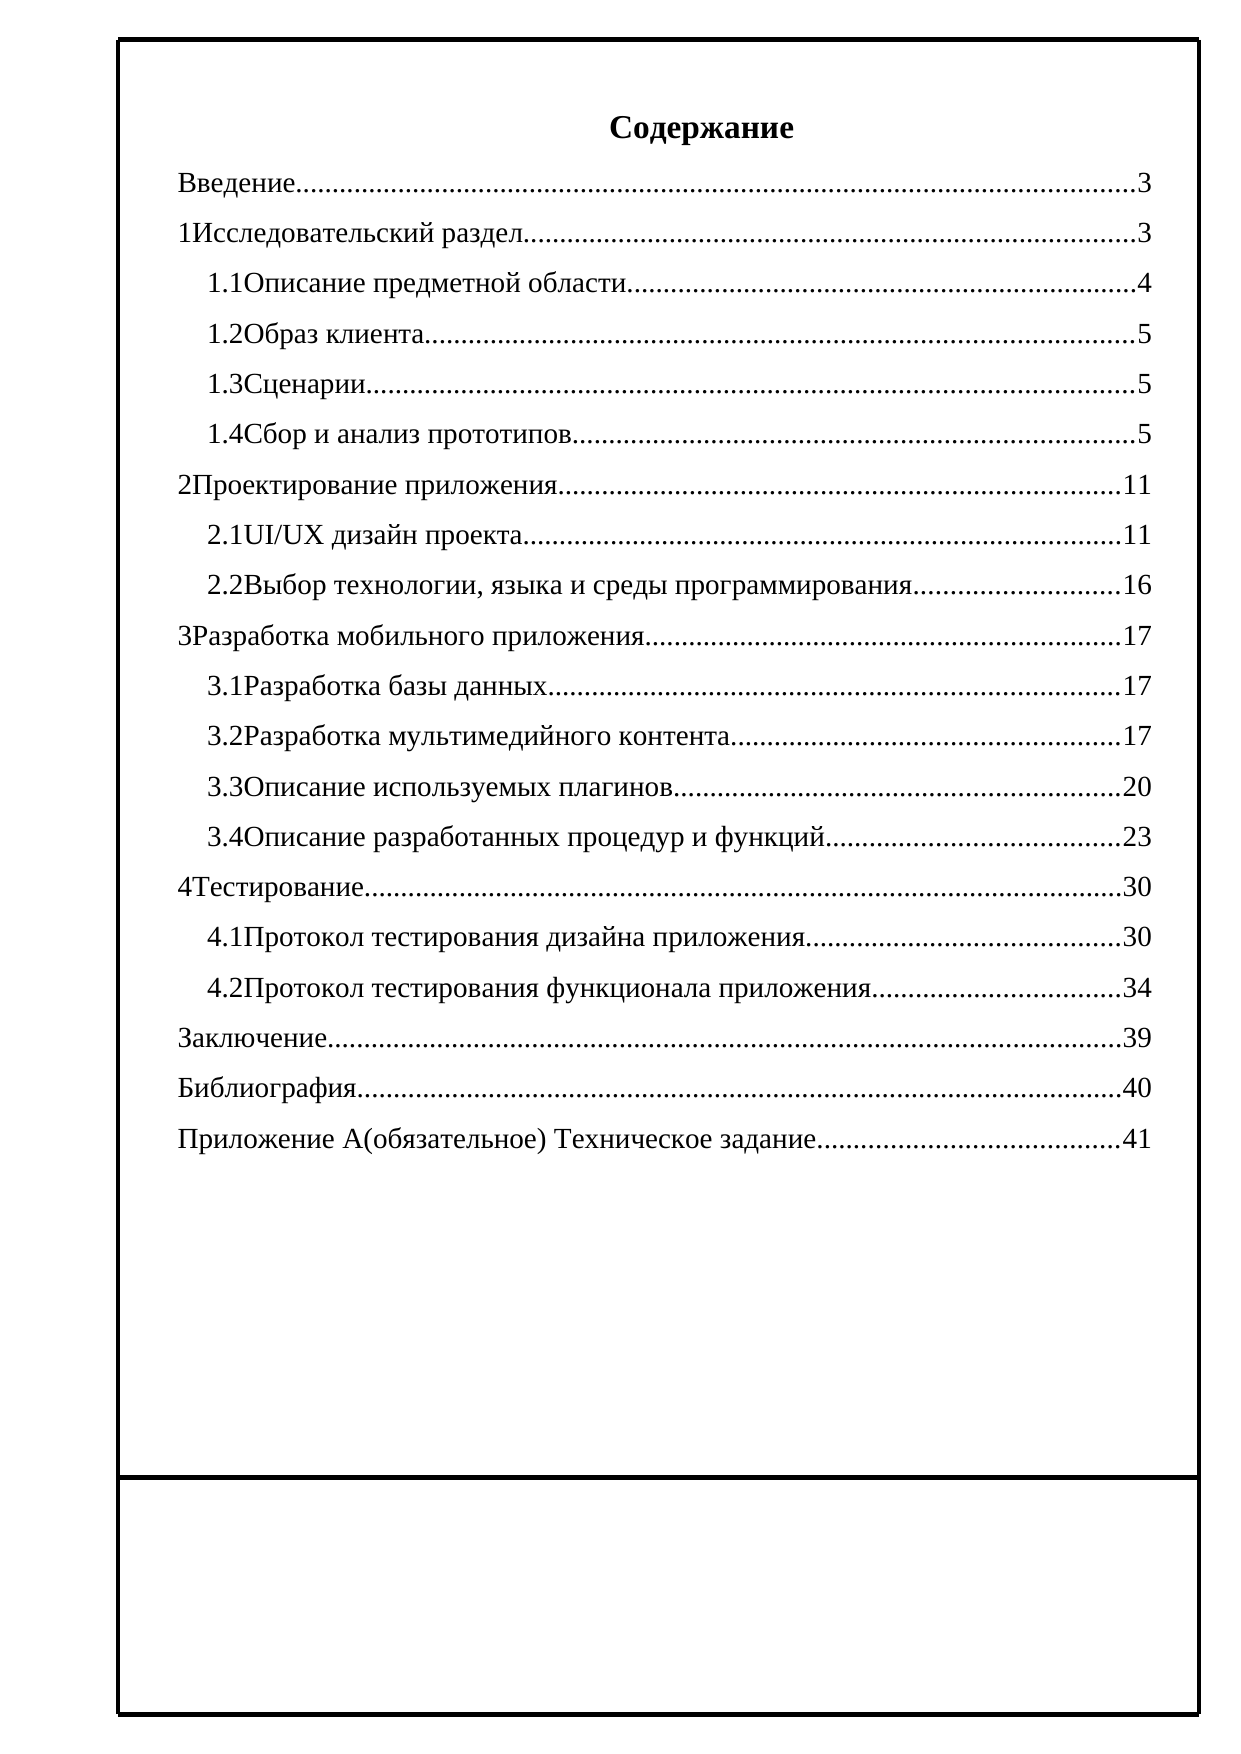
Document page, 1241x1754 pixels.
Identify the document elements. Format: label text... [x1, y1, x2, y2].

text Содержание [177, 107, 1152, 146]
